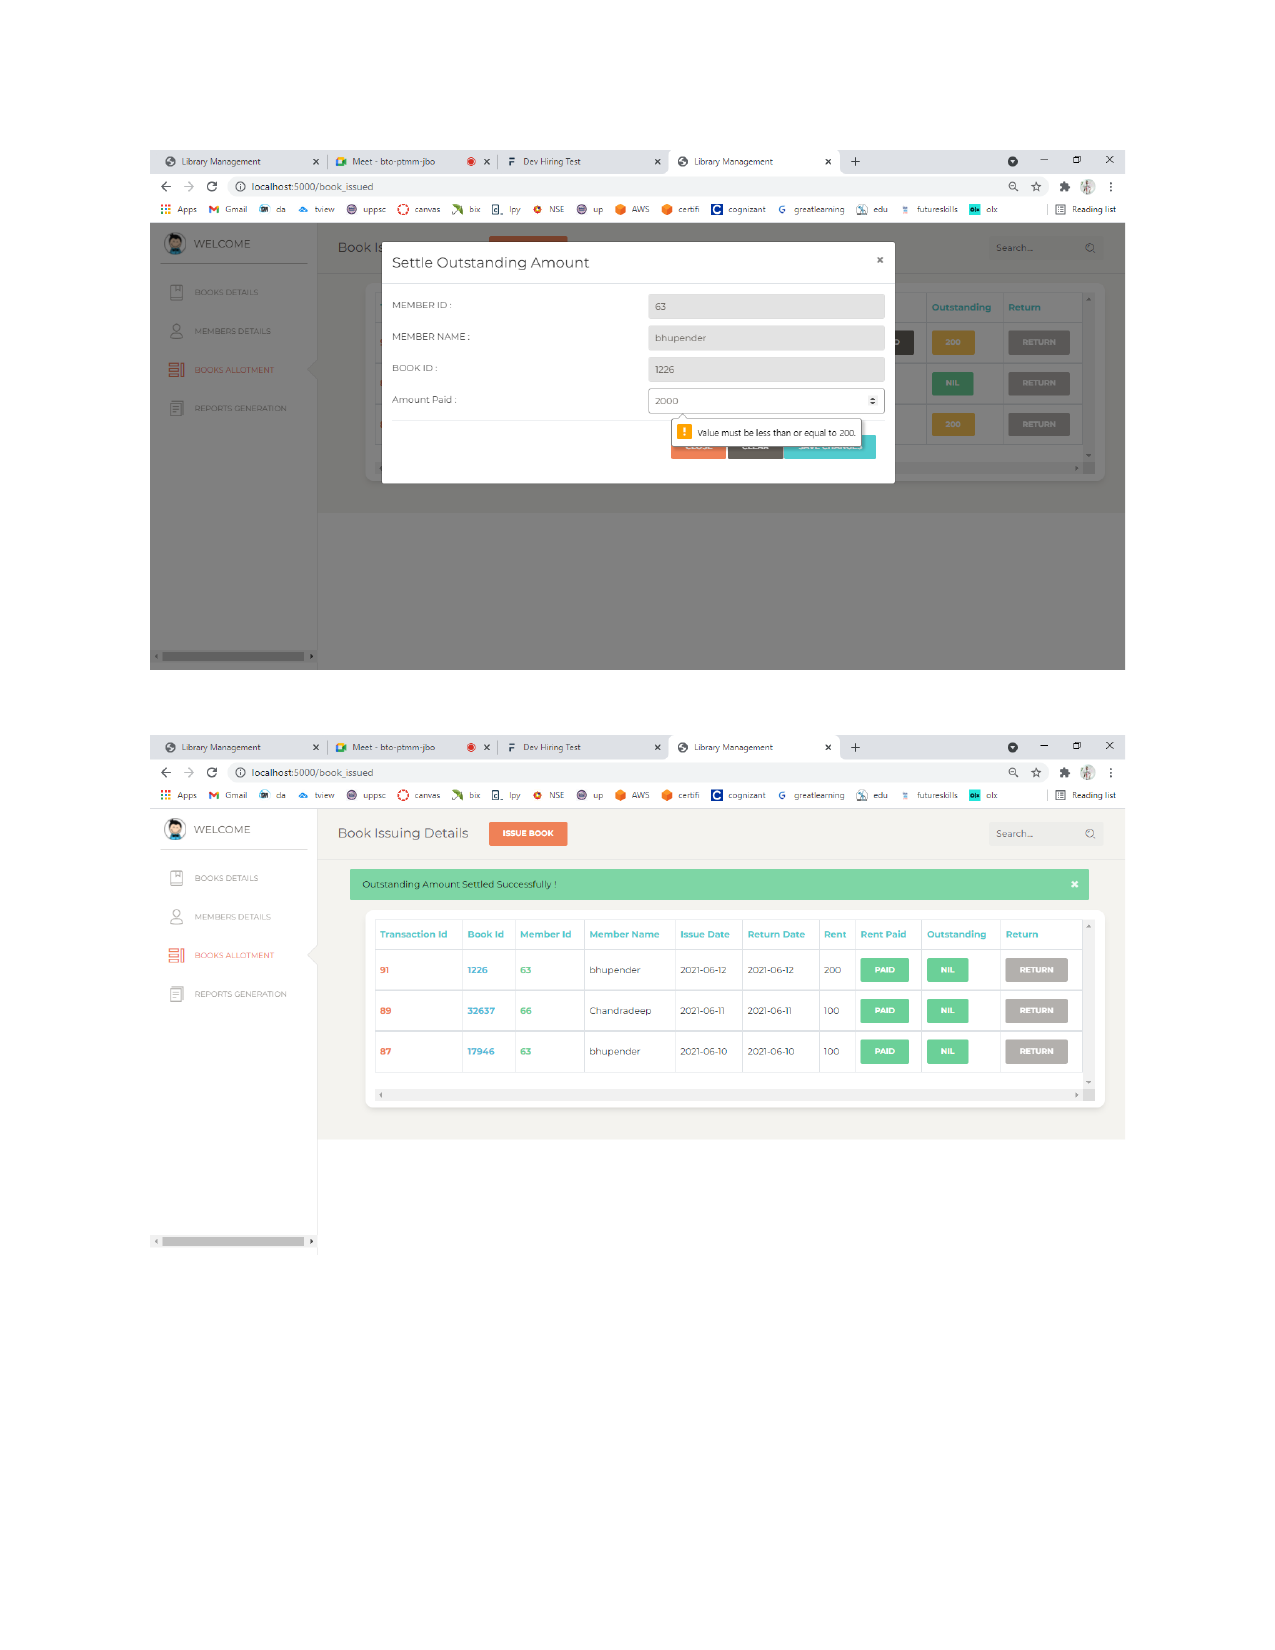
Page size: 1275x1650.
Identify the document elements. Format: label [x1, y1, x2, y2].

picture [150, 735, 1125, 1255]
picture [150, 150, 1125, 670]
